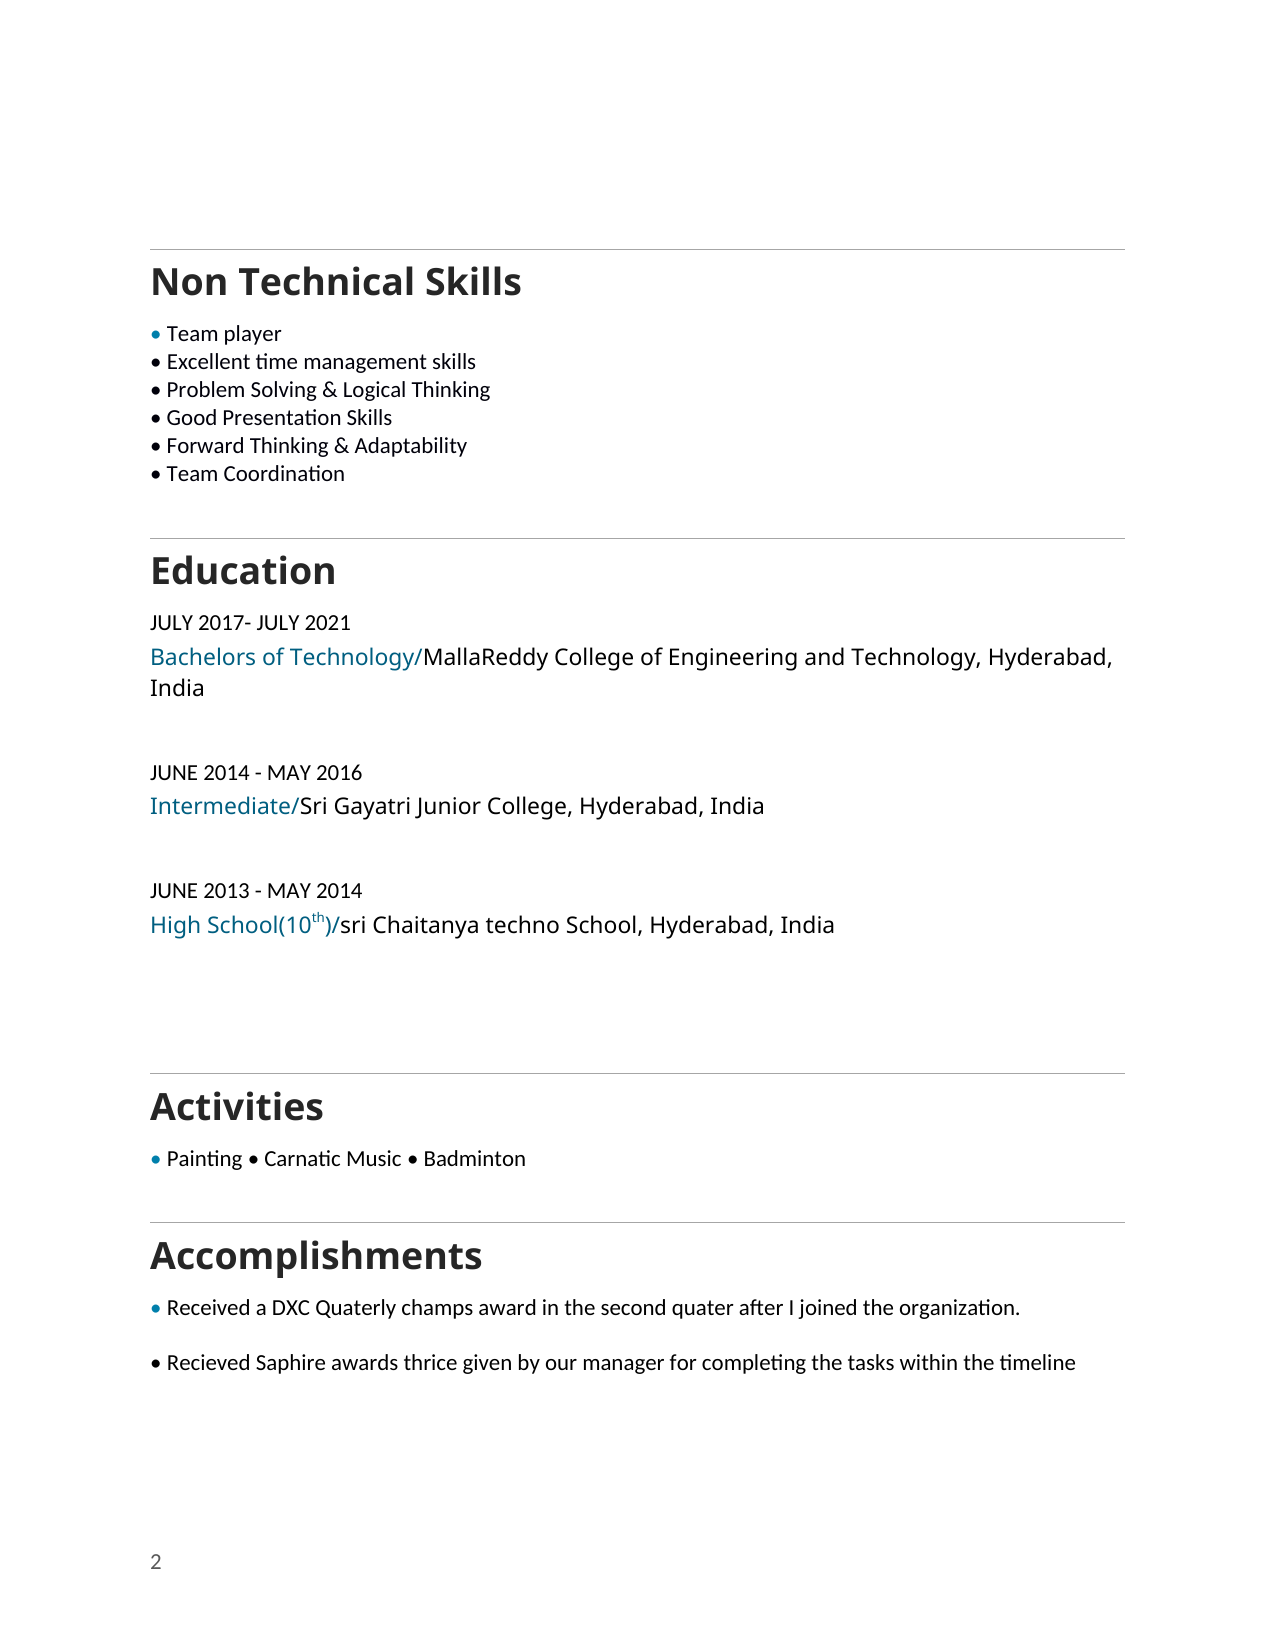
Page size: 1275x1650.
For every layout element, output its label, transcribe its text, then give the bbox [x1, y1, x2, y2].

subtitle JUNE 2013 - MAY 2014 [150, 877, 1125, 904]
subtitle Bachelors of Technology/MallaReddy College of Engineering and Technology, Hyderabad, India [150, 640, 1125, 703]
list • Problem Solving & Logical Thinking [150, 375, 1125, 403]
list • Good Presentation Skills [150, 403, 1125, 431]
text • Received a DXC Quaterly champs award in the second quater after I joined the organization. [150, 1293, 1125, 1321]
subtitle Intermediate/Sri Gayatri Junior College, Hyderabad, India [150, 790, 1125, 821]
list • [150, 319, 1125, 347]
subtitle Accomplishments [150, 1223, 1125, 1280]
subtitle High School(10th)/sri Chaitanya techno School, Hyderabad, India [150, 909, 1125, 940]
text • Painting • Carnatic Music • Badminton [150, 1144, 1125, 1172]
list • Team Coordination [150, 459, 1125, 487]
subtitle Non Technical Skills [150, 250, 1125, 307]
subtitle JUNE 2014 - may 2016 [150, 758, 1125, 786]
list • Forward Thinking & Adaptability [150, 431, 1125, 459]
subtitle july 2017- JULY 2021 [150, 608, 1125, 636]
list • [150, 347, 1125, 375]
text • Recieved Saphire awards thrice given by our manager for completing the tasks within the timeline [150, 1348, 1125, 1376]
